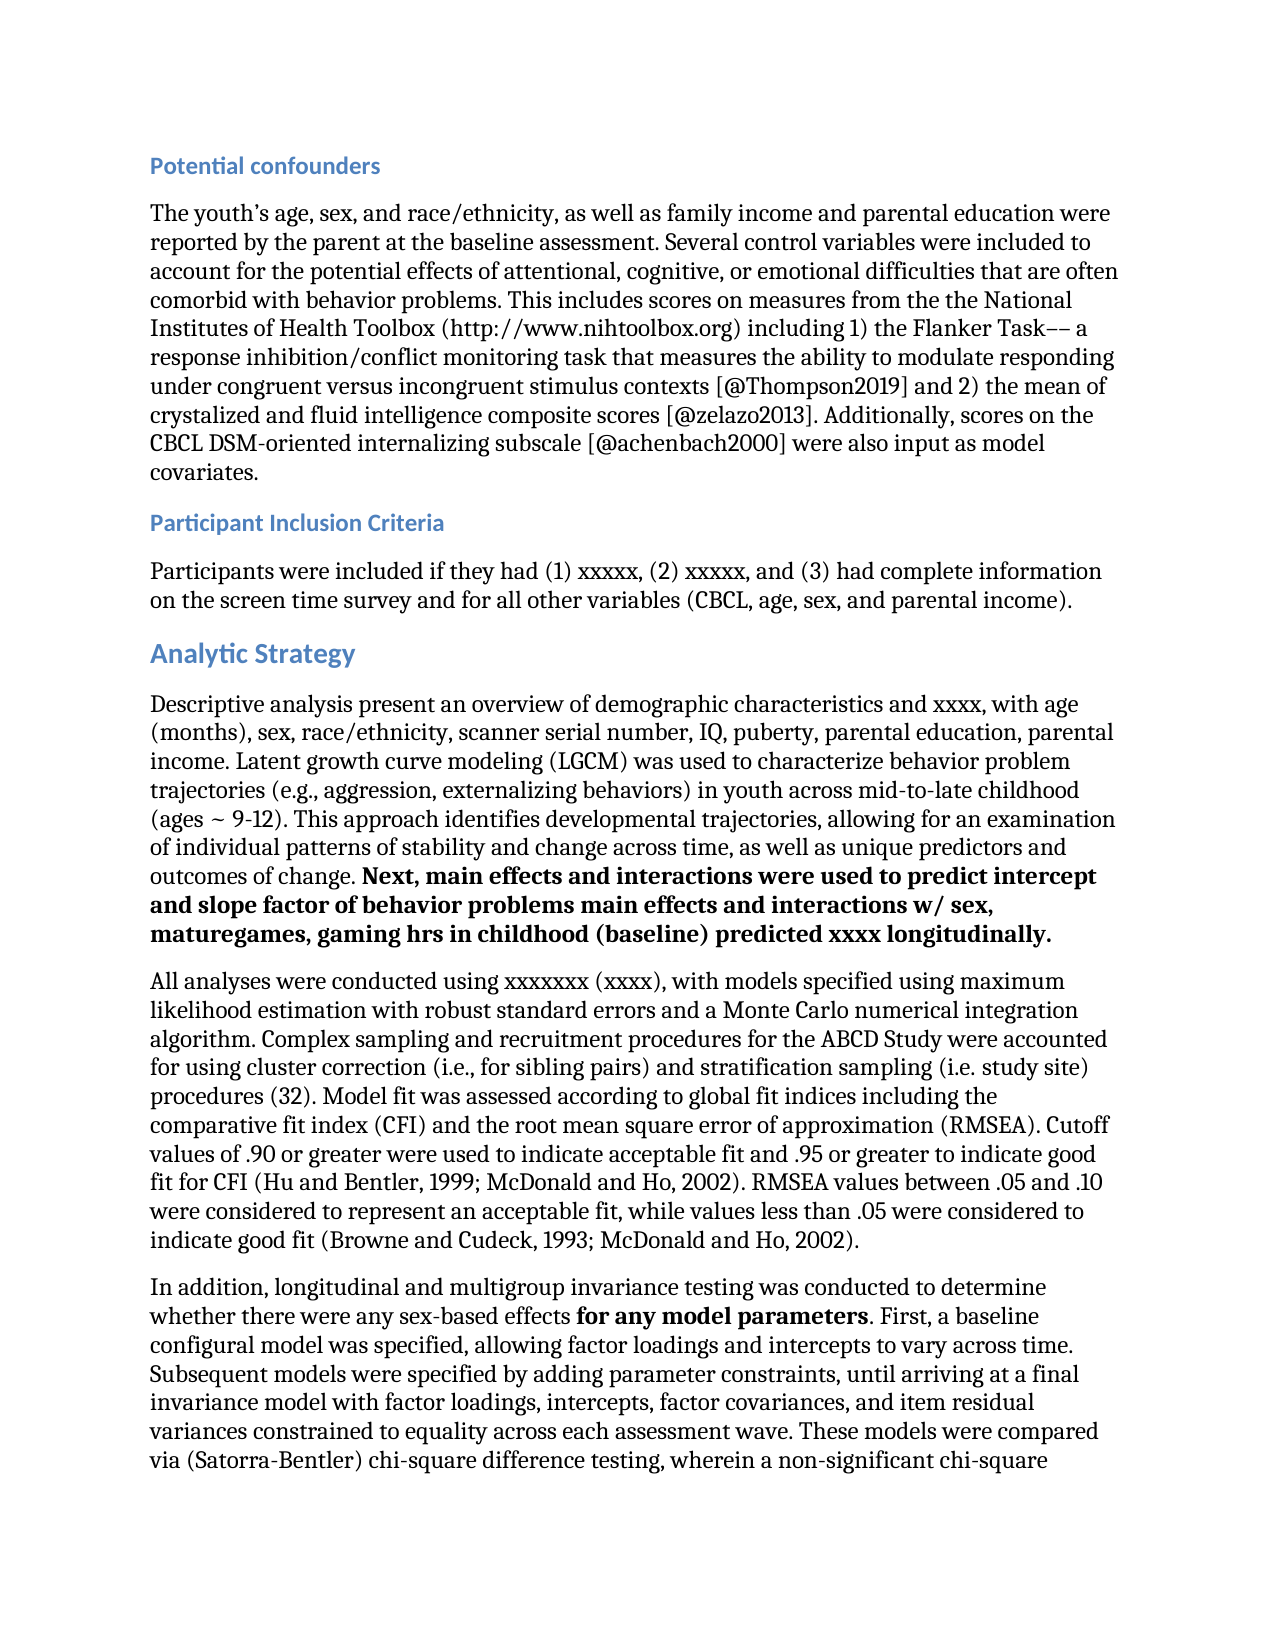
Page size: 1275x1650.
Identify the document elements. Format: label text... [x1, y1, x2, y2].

subtitle Participant Inclusion Criteria [150, 508, 1125, 538]
subtitle Potential confounders [150, 150, 1125, 181]
text The youth’s age, sex, and race/ethnicity, as well as family income and parental education were reported by the parent at the baseline assessment. Several control variables were included to account for the potential effects of attentional, cognitive, or emotional difficulties that are often comorbid with behavior problems. This includes scores on measures from the the National Institutes of Health Toolbox (http://www.nihtoolbox.org) including 1) the Flanker Task–– a response inhibition/conflict monitoring task that measures the ability to modulate responding under congruent versus incongruent stimulus contexts [@Thompson2019] and 2) the mean of crystalized and fluid intelligence composite scores [@zelazo2013]. Additionally, scores on the CBCL DSM-oriented internalizing subscale [@achenbach2000] were also input as model covariates. [150, 199, 1125, 487]
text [150, 1273, 1125, 1474]
subtitle Analytic Strategy [150, 635, 1125, 671]
text Descriptive analysis present an overview of demographic characteristics and xxxx, with age (months), sex, race/ethnicity, scanner serial number, IQ, puberty, parental education, parental income. Latent growth curve modeling (LGCM) was used to characterize behavior problem trajectories (e.g., aggression, externalizing behaviors) in youth across mid-to-late childhood (ages ~ 9-12). This approach identifies developmental trajectories, allowing for an examination of individual patterns of stability and change across time, as well as unique predictors and outcomes of change. Next, main effects and interactions were used to predict intercept and slope factor of behavior problems main effects and interactions w/ sex, maturegames, gaming hrs in childhood (baseline) predicted xxxx longitudinally. [150, 689, 1125, 948]
text Participants were included if they had (1) xxxxx, (2) xxxxx, and (3) had complete information on the screen time survey and for all other variables (CBCL, age, sex, and parental income). [150, 557, 1125, 614]
text All analyses were conducted using xxxxxxx (xxxx), with models specified using maximum likelihood estimation with robust standard errors and a Monte Carlo numerical integration algorithm. Complex sampling and recruitment procedures for the ABCD Study were accounted for using cluster correction (i.e., for sibling pairs) and stratification sampling (i.e. study site) procedures (32). Model fit was assessed according to global fit indices including the comparative fit index (CFI) and the root mean square error of approximation (RMSEA). Cutoff values of .90 or greater were used to indicate acceptable fit and .95 or greater to indicate good fit for CFI (Hu and Bentler, 1999; McDonald and Ho, 2002). RMSEA values between .05 and .10 were considered to represent an acceptable fit, while values less than .05 were considered to indicate good fit (Browne and Cudeck, 1993; McDonald and Ho, 2002). [150, 967, 1125, 1254]
